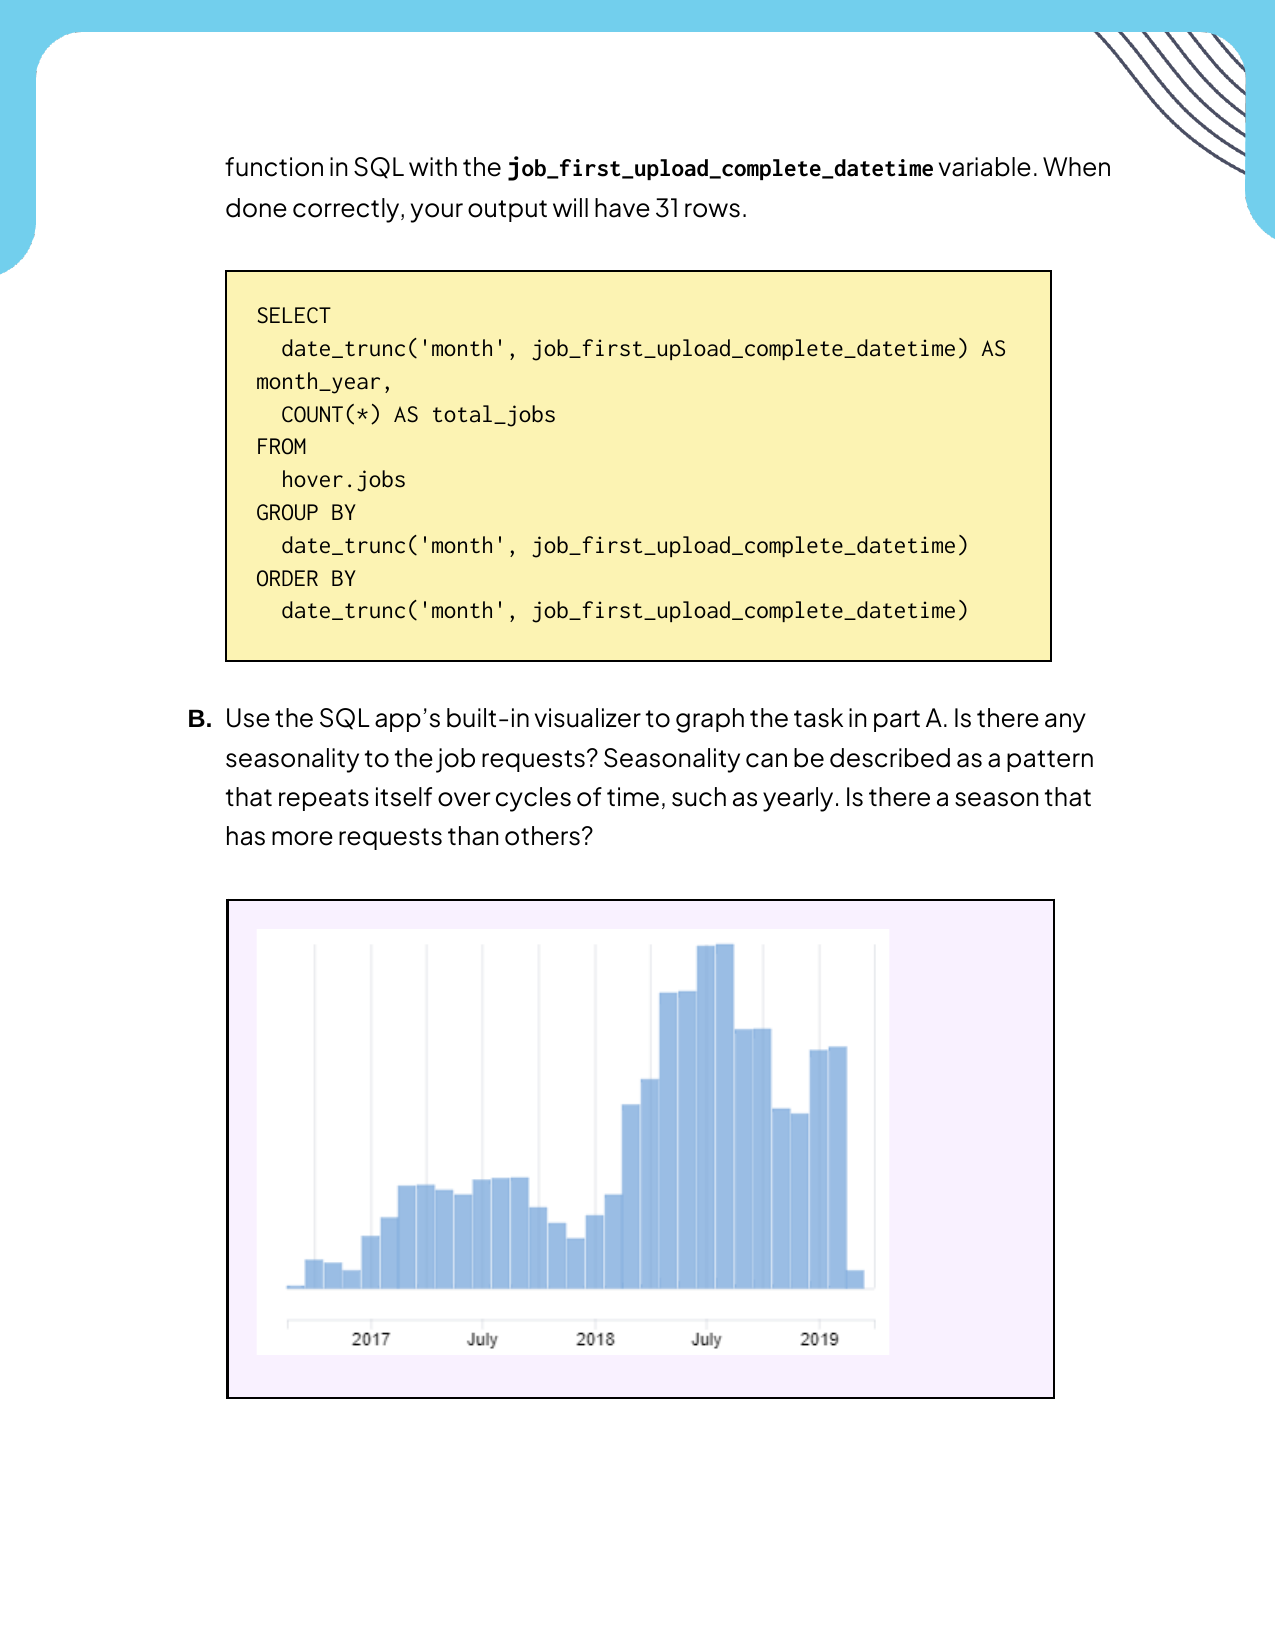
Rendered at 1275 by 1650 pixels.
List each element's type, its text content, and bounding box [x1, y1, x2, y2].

picture [256, 929, 890, 1355]
table_header SELECT date_trunc('month', job_first_upload_complete_datetime) AS month_year, COUNT(*) AS total_jobs FROM hover.jobs GROUP BY date_trunc('month', job_first_upload_complete_datetime) ORDER BY date_trunc('month', job_first_upload_complete_datetime) [227, 272, 1050, 660]
list Use the SQL app’s built-in visualizer to graph the task in part A. Is there any seasonality to the job requests? Seasonality can be described as a pattern that repeats itself over cycles of time, such as yearly. Is there a season that has more requests than others? [187, 702, 1125, 851]
table_header [229, 901, 1053, 1397]
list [187, 150, 1125, 223]
picture [0, 0, 1275, 283]
